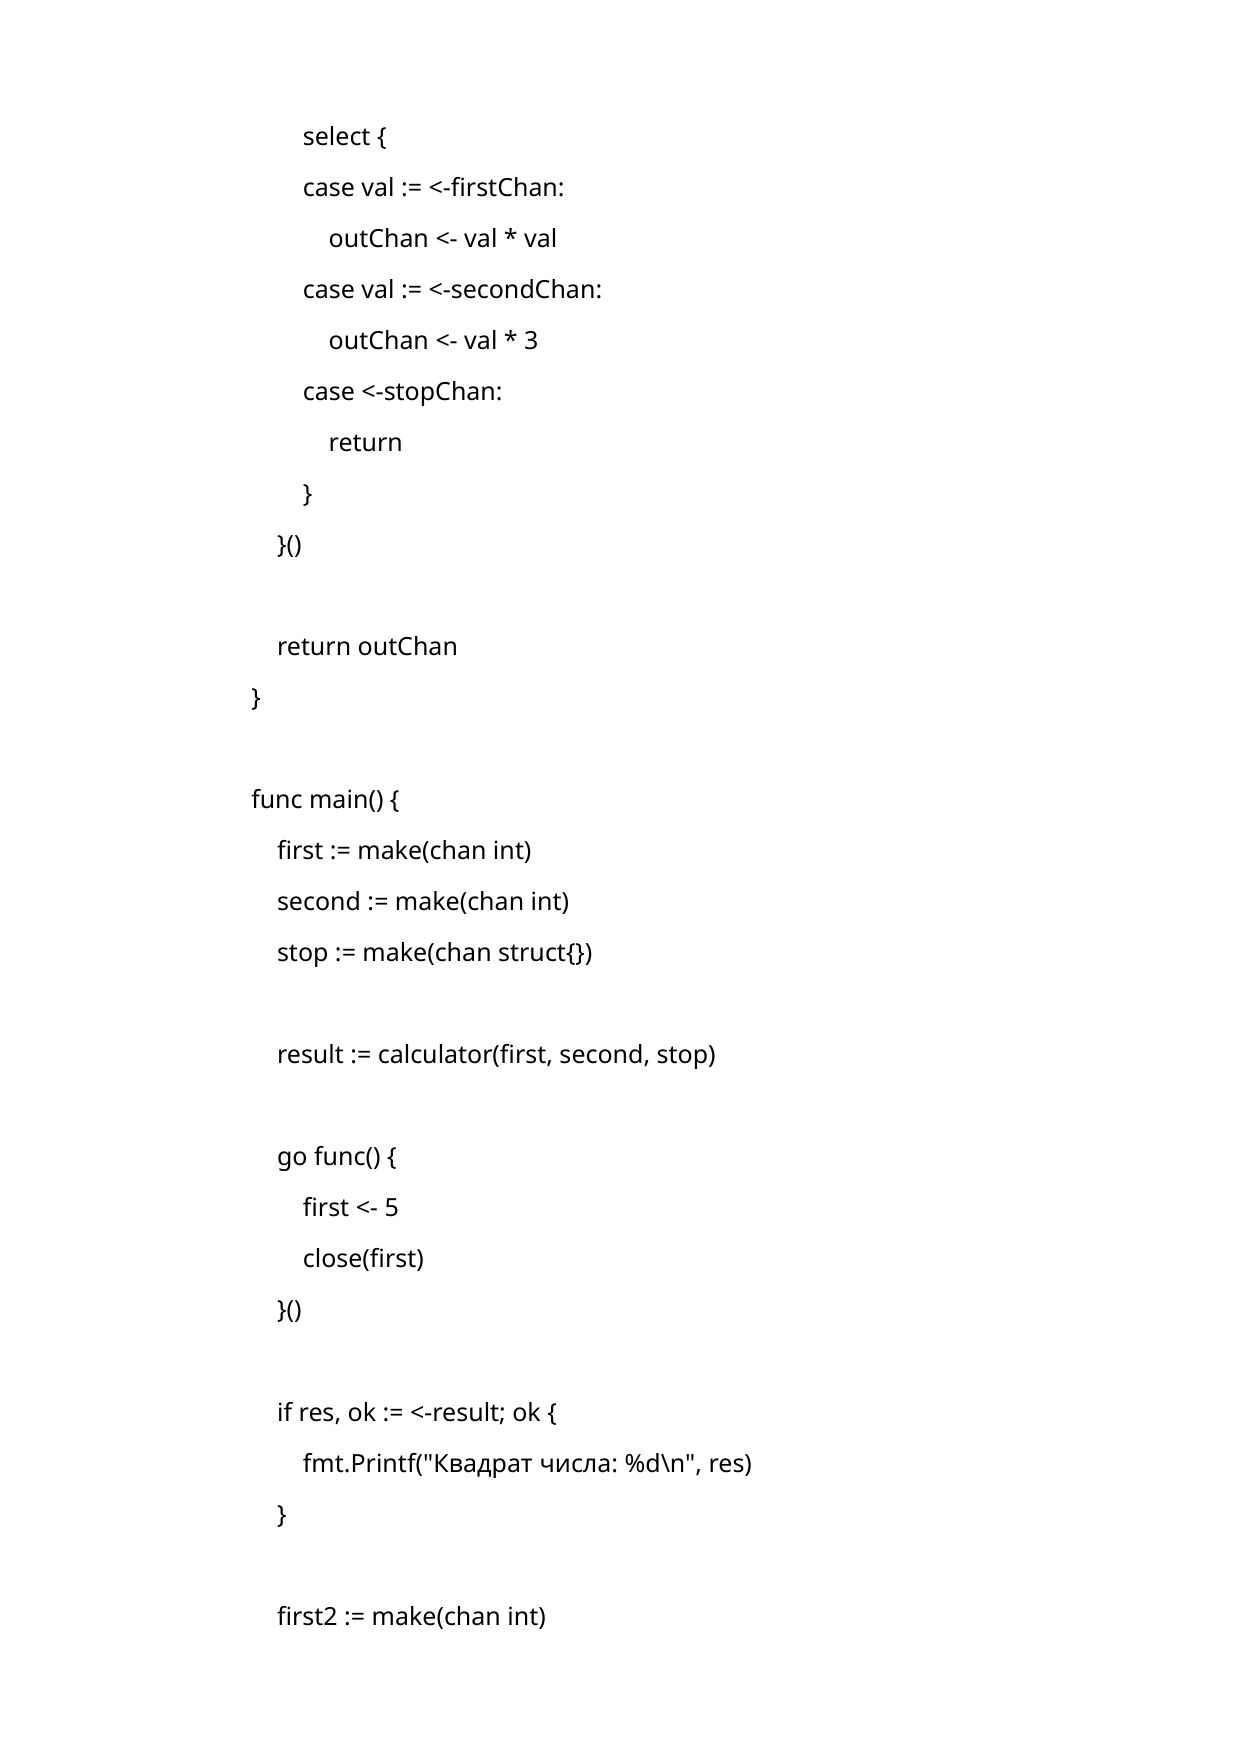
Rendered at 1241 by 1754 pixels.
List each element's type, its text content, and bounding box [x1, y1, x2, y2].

text case val := <-secondChan: [177, 271, 1152, 305]
text second := make(chan int) [177, 884, 1152, 918]
text go func() { [177, 1139, 1152, 1173]
text case <-stopChan: [177, 373, 1152, 407]
text }() [177, 1292, 1152, 1326]
text first2 := make(chan int) [177, 1598, 1152, 1632]
text outChan <- val * 3 [177, 322, 1152, 356]
text outChan <- val * val [177, 220, 1152, 254]
text } [177, 679, 1152, 714]
text return [177, 424, 1152, 458]
text result := calculator(first, second, stop) [177, 1037, 1152, 1071]
text fmt.Printf("Квадрат числа: %d\n", res) [177, 1445, 1152, 1479]
text close(first) [177, 1241, 1152, 1275]
text return outChan [177, 628, 1152, 663]
text if res, ok := <-result; ok { [177, 1394, 1152, 1428]
text stop := make(chan struct{}) [177, 935, 1152, 969]
text first <- 5 [177, 1190, 1152, 1224]
text select { [177, 118, 1152, 152]
text first := make(chan int) [177, 833, 1152, 867]
text case val := <-firstChan: [177, 169, 1152, 203]
text func main() { [177, 782, 1152, 816]
text } [177, 1496, 1152, 1530]
text } [177, 475, 1152, 509]
text }() [177, 526, 1152, 561]
